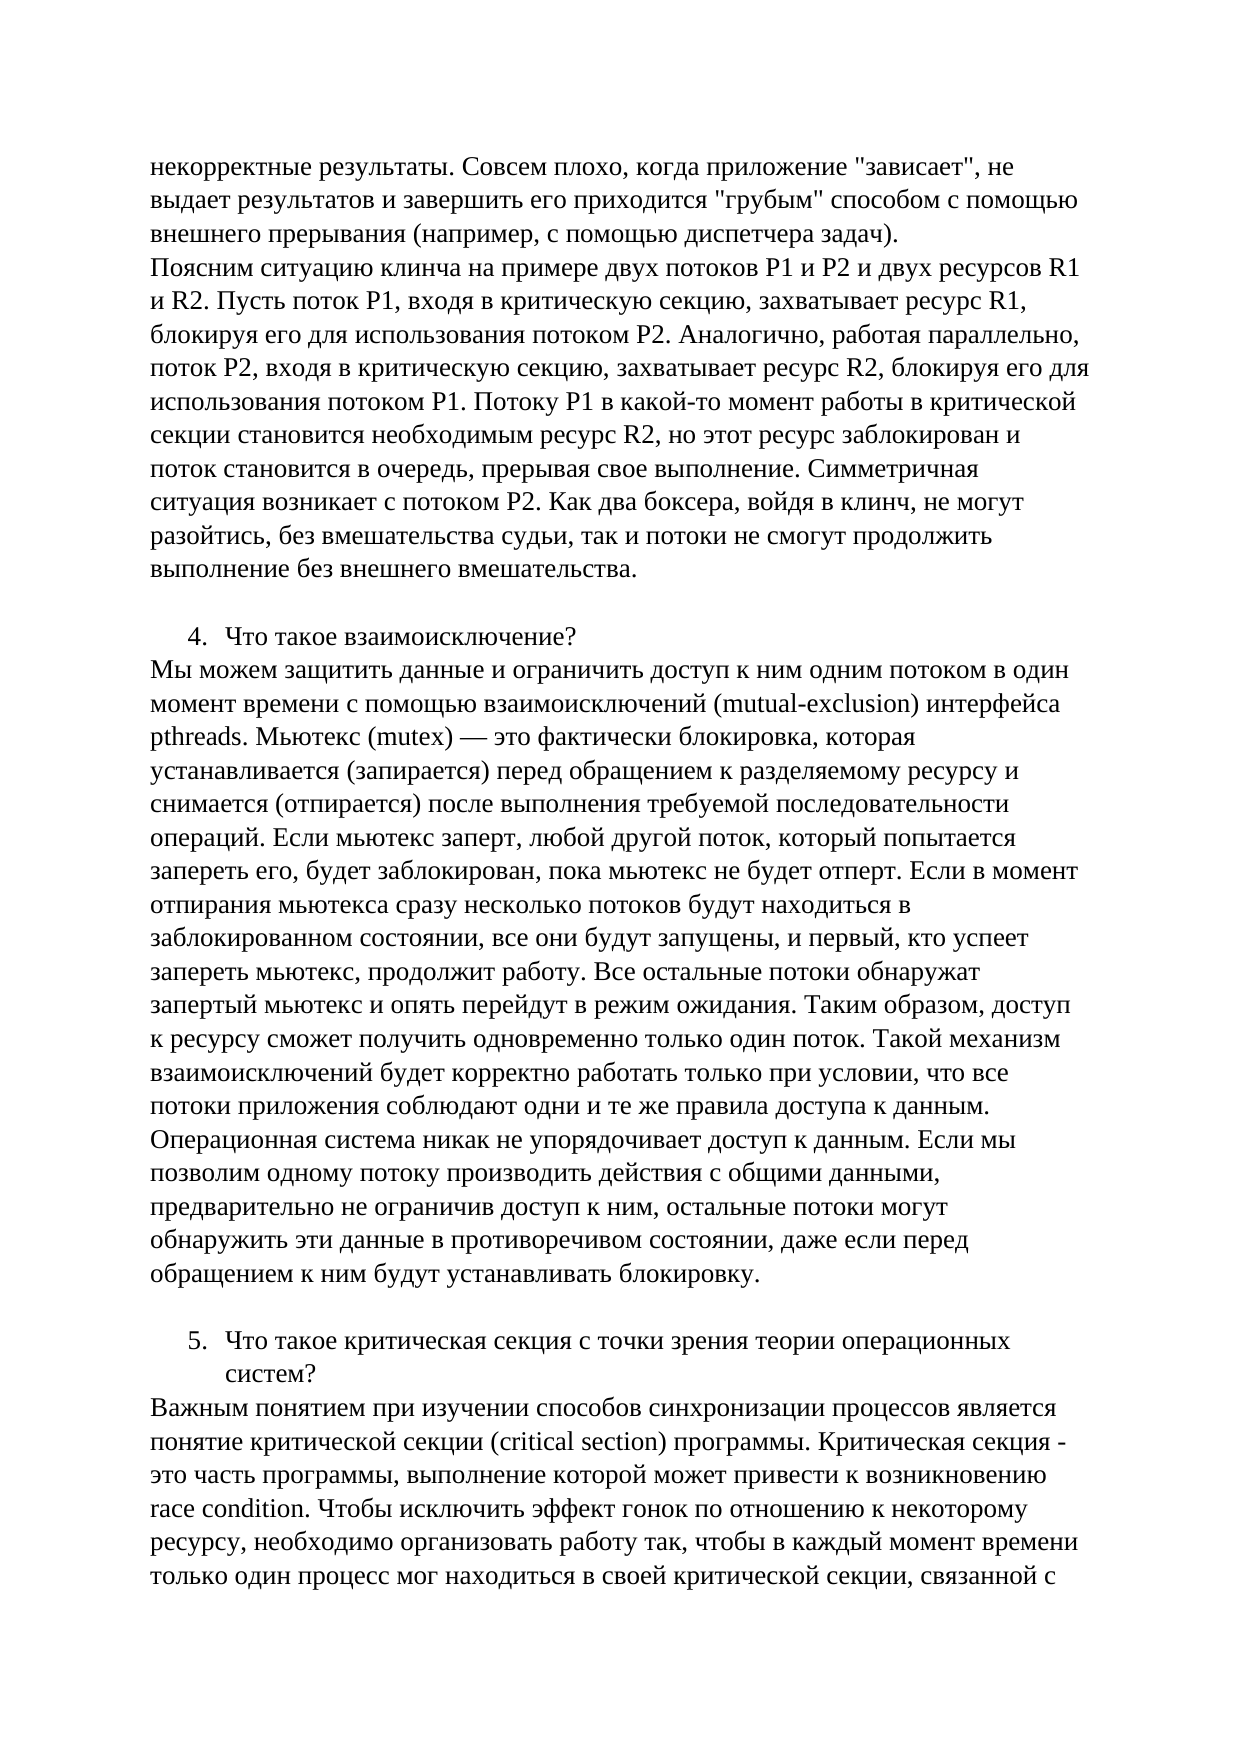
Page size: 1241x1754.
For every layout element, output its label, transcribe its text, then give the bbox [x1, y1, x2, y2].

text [150, 1391, 1090, 1590]
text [150, 150, 1090, 248]
list Что такое взаимоисключение? [187, 619, 1090, 651]
list Что такое критическая секция с точки зрения теории операционных систем? [187, 1324, 1090, 1389]
text Поясним ситуацию клинча на примере двух потоков P1 и P2 и двух ресурсов R1 и R2. Пусть поток P1, входя в критическую секцию, захватывает ресурс R1, блокируя его для использования потоком P2. Аналогично, работая параллельно, поток P2, входя в критическую секцию, захватывает ресурс R2, блокируя его для использования потоком P1. Потоку P1 в какой-то момент работы в критической секции становится необходимым ресурс R2, но этот ресурс заблокирован и поток становится в очередь, прерывая свое выполнение. Симметричная ситуация возникает с потоком P2. Как два боксера, войдя в клинч, не могут разойтись, без вмешательства судьи, так и потоки не смогут продолжить выполнение без внешнего вмешательства. [150, 251, 1090, 584]
text Мы можем защитить данные и ограничить доступ к ним одним потоком в один момент времени с помощью взаимоисключений (mutual-exclusion) интерфейса pthreads. Мьютекс (mutex) — это фактически блокировка, которая устанавливается (запирается) перед обращением к разделяемому ресурсу и снимается (отпирается) после выполнения требуемой последовательности операций. Если мьютекс заперт, любой другой поток, который попытается запереть его, будет заблокирован, пока мьютекс не будет отперт. Если в момент отпирания мьютекса сразу несколько потоков будут находиться в заблокированном состоянии, все они будут запущены, и первый, кто успеет запереть мьютекс, продолжит работу. Все остальные потоки обнаружат запертый мьютекс и опять перейдут в режим ожидания. Таким образом, доступ к ресурсу сможет получить одновременно только один поток. Такой механизм взаимоисключений будет корректно работать только при условии, что все потоки приложения соблюдают одни и те же правила доступа к данным. Операционная система никак не упорядочивает доступ к данным. Если мы позволим одному потоку производить действия с общими данными, предварительно не ограничив доступ к ним, остальные потоки могут обнаружить эти данные в противоречивом состоянии, даже если перед обращением к ним будут устанавливать блокировку. [150, 653, 1090, 1288]
